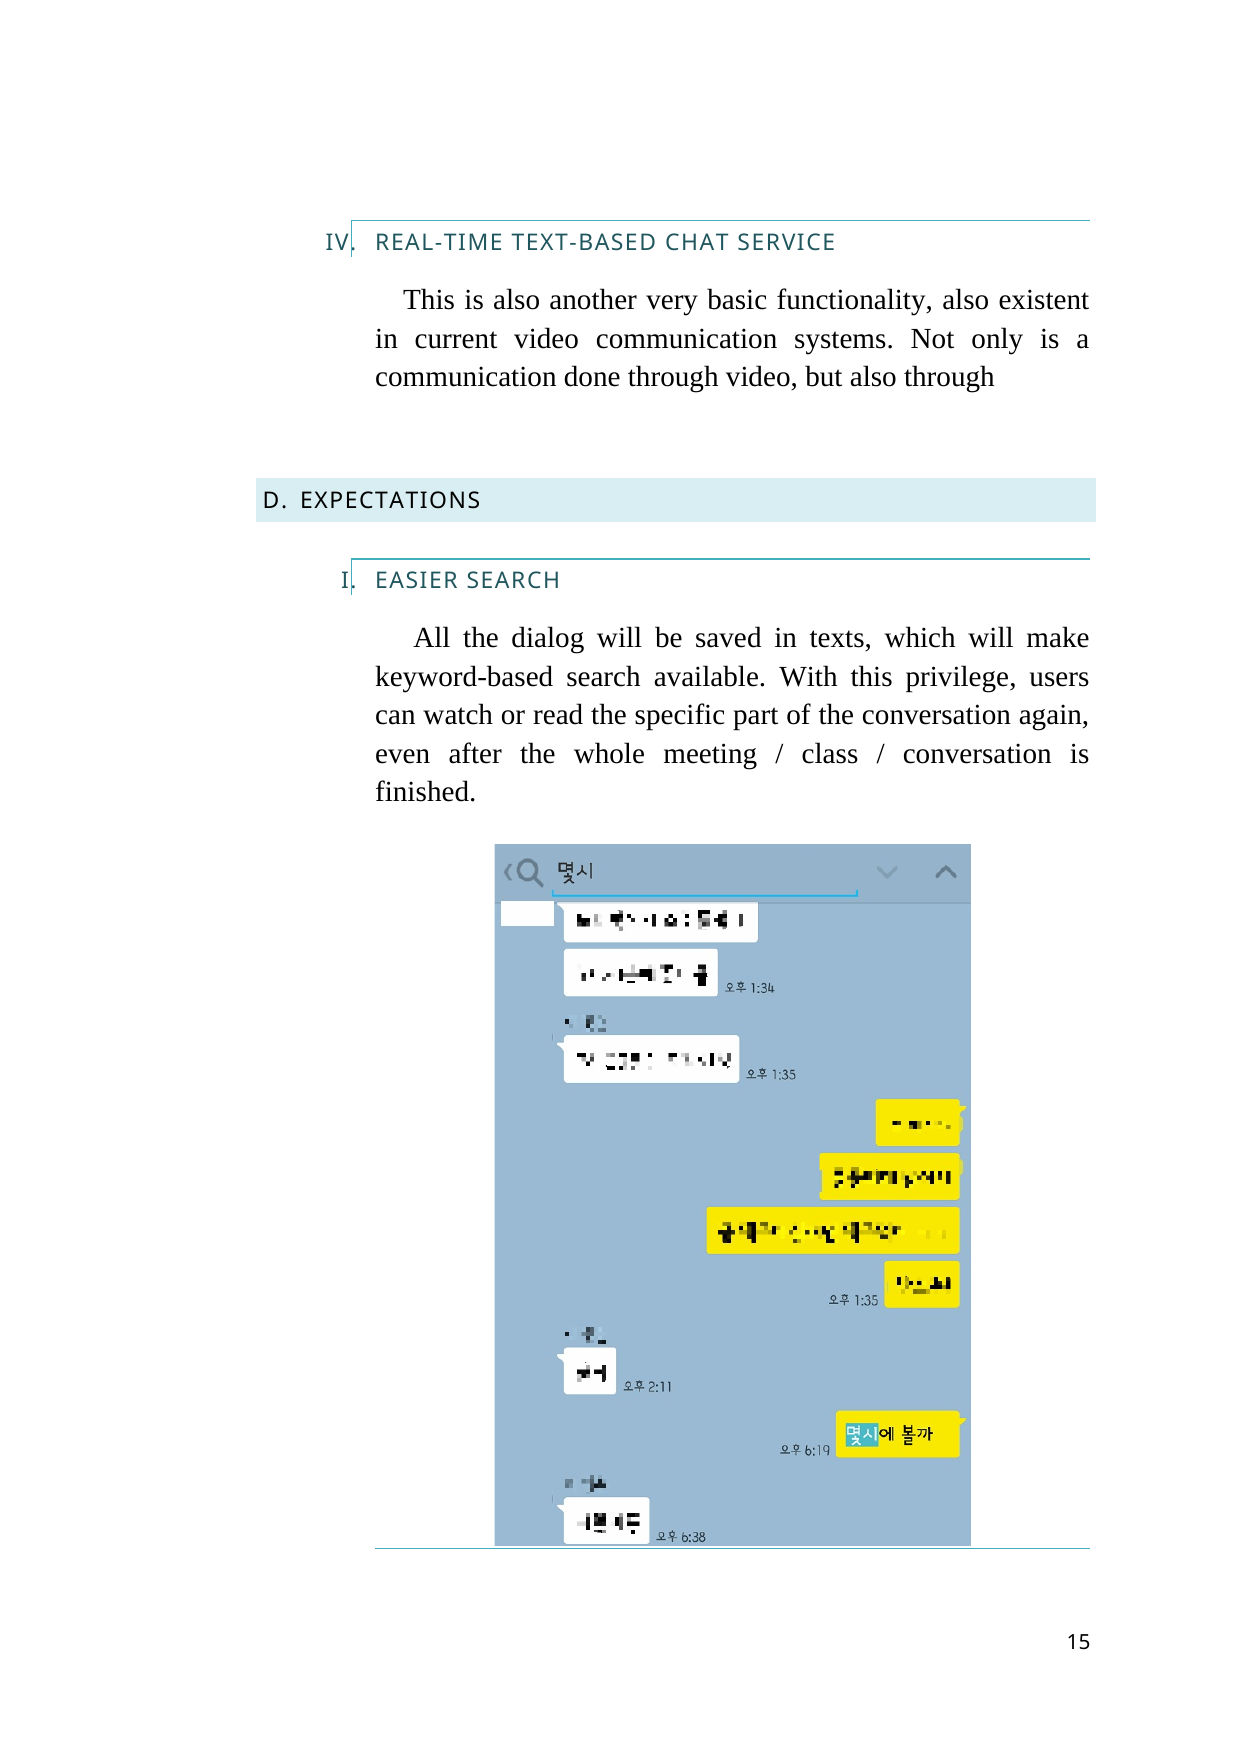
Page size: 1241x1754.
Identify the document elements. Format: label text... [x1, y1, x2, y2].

subtitle Expectations [263, 484, 1090, 516]
subtitle Real-time text-based chat service [352, 221, 1090, 257]
picture [494, 844, 971, 1546]
text All the dialog will be saved in texts, which will make keyword-based search available. With this privilege, users can watch or read the specific part of the conversation again, even after the whole meeting / class / conversation is finished. [375, 620, 1090, 808]
text This is also another very basic functionality, also existent in current video communication systems. Not only is a communication done through video, but also through [375, 282, 1090, 393]
subtitle Easier search [352, 560, 1090, 595]
